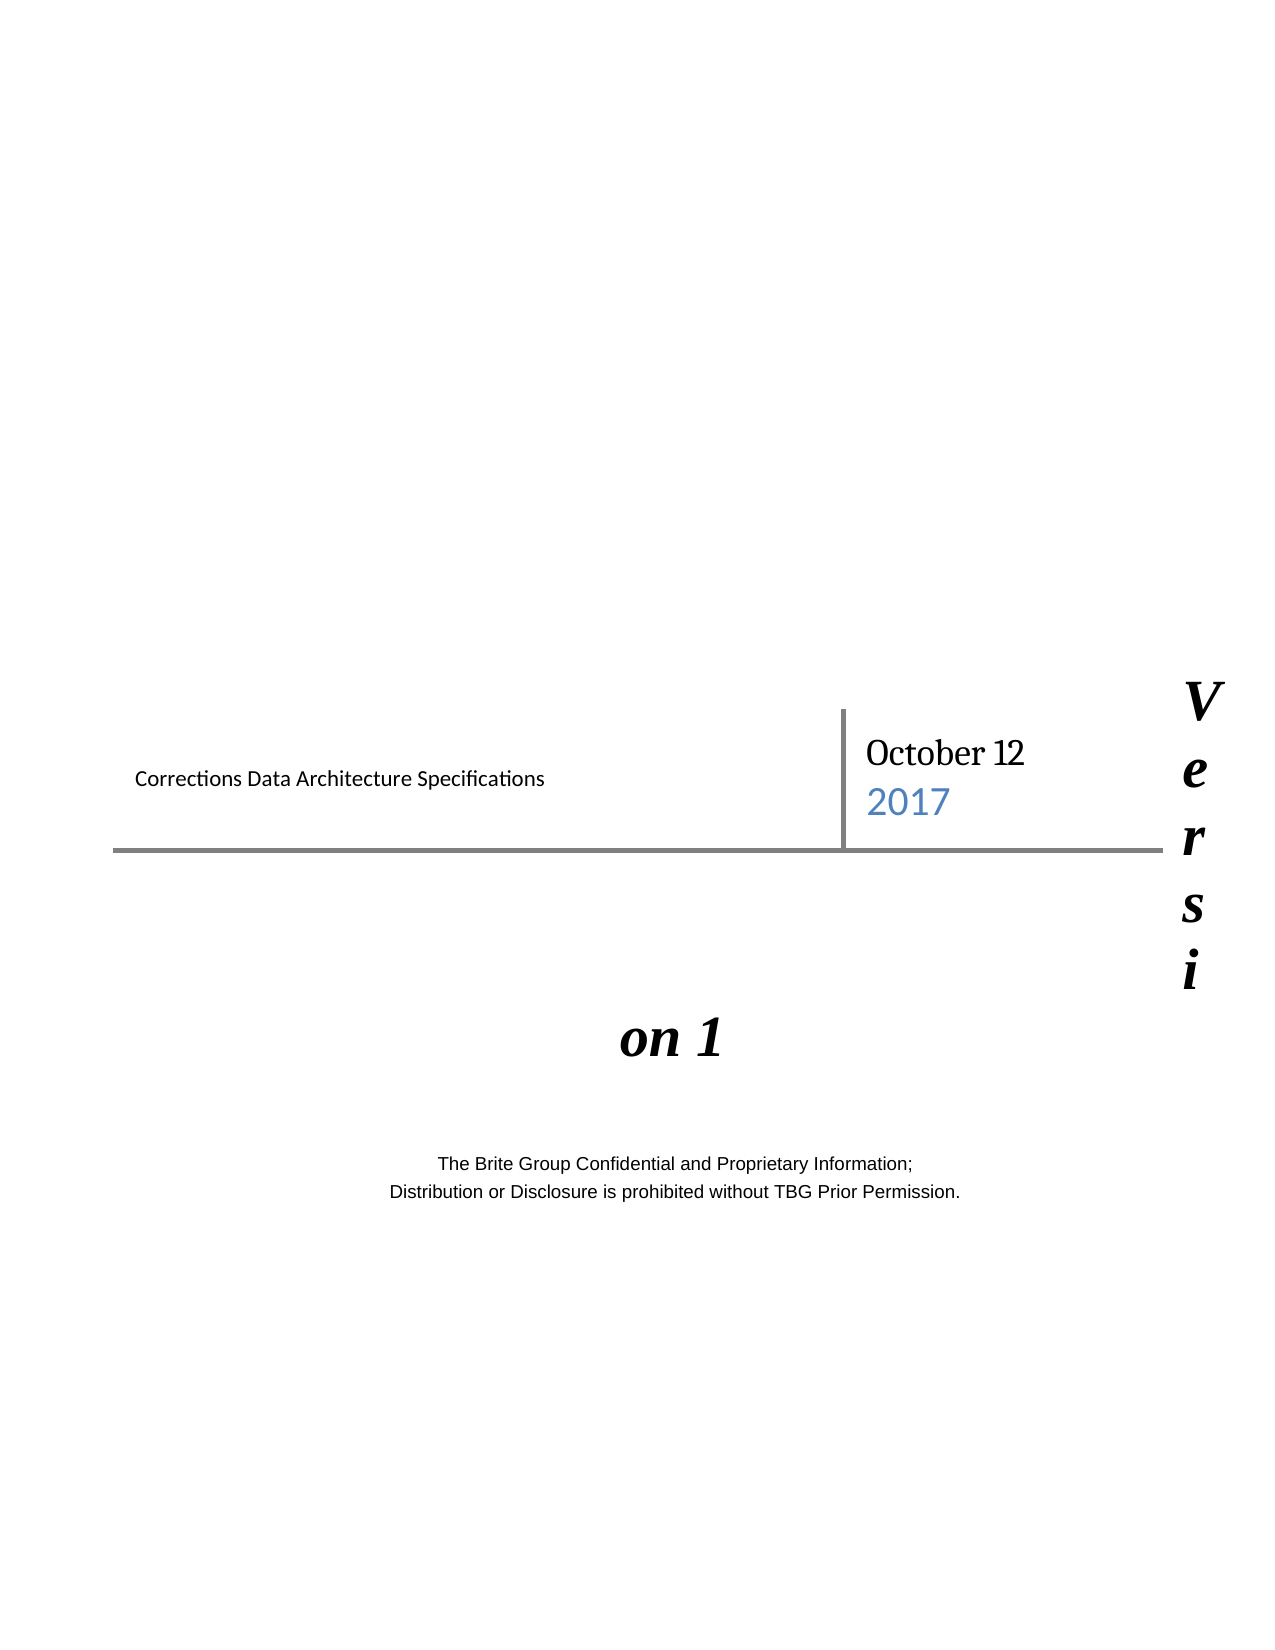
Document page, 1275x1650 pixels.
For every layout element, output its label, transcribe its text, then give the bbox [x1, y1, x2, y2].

text The Brite Group Confidential and Proprietary Information; [150, 1153, 1200, 1175]
text Version 1 [150, 666, 1200, 1069]
text Distribution or Disclosure is prohibited without TBG Prior Permission. [150, 1181, 1200, 1203]
